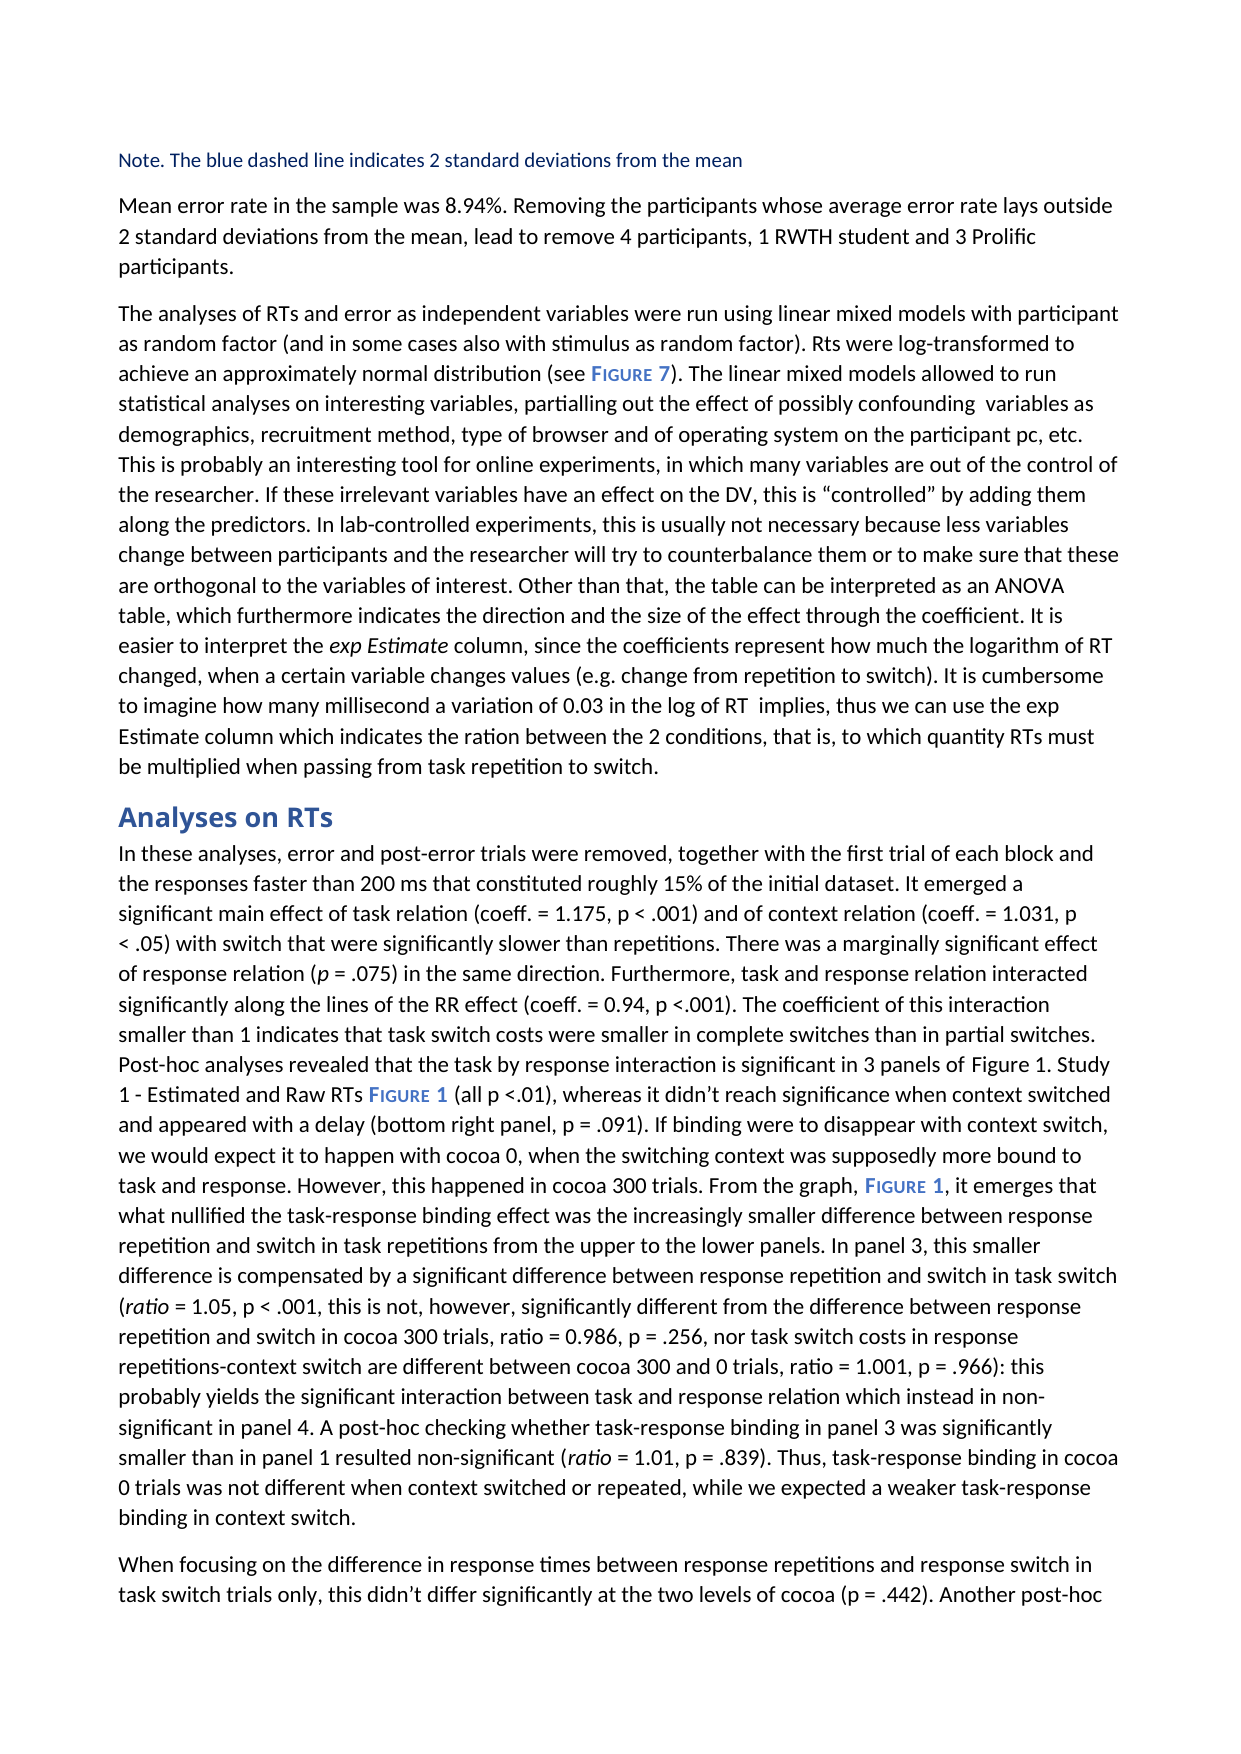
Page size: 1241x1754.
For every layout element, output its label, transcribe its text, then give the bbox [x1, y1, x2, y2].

text The analyses of RTs and error as independent variables were run using linear mixed models with participant as random factor (and in some cases also with stimulus as random factor). Rts were log-transformed to achieve an approximately normal distribution (see Figure 7). The linear mixed models allowed to run statistical analyses on interesting variables, partialling out the effect of possibly confounding variables as demographics, recruitment method, type of browser and of operating system on the participant pc, etc. This is probably an interesting tool for online experiments, in which many variables are out of the control of the researcher. If these irrelevant variables have an effect on the DV, this is “controlled” by adding them along the predictors. In lab-controlled experiments, this is usually not necessary because less variables change between participants and the researcher will try to counterbalance them or to make sure that these are orthogonal to the variables of interest. Other than that, the table can be interpreted as an ANOVA table, which furthermore indicates the direction and the size of the effect through the coefficient. It is easier to interpret the exp Estimate column, since the coefficients represent how much the logarithm of RT changed, when a certain variable changes values (e.g. change from repetition to switch). It is cumbersome to imagine how many millisecond a variation of 0.03 in the log of RT implies, thus we can use the exp Estimate column which indicates the ration between the 2 conditions, that is, to which quantity RTs must be multiplied when passing from task repetition to switch. [118, 299, 1122, 780]
subtitle Analyses on RTs [118, 799, 1122, 836]
text Note. The blue dashed line indicates 2 standard deviations from the mean [118, 148, 1122, 173]
text In these analyses, error and post-error trials were removed, together with the first trial of each block and the responses faster than 200 ms that constituted roughly 15% of the initial dataset. It emerged a significant main effect of task relation (coeff. = 1.175, p < .001) and of context relation (coeff. = 1.031, p < .05) with switch that were significantly slower than repetitions. There was a marginally significant effect of response relation (p = .075) in the same direction. Furthermore, task and response relation interacted significantly along the lines of the RR effect (coeff. = 0.94, p <.001). The coefficient of this interaction smaller than 1 indicates that task switch costs were smaller in complete switches than in partial switches. Post-hoc analyses revealed that the task by response interaction is significant in 3 panels of Figure 1 (all p <.01), whereas it didn’t reach significance when context switched and appeared with a delay (bottom right panel, p = .091). If binding were to disappear with context switch, we would expect it to happen with cocoa 0, when the switching context was supposedly more bound to task and response. However, this happened in cocoa 300 trials. From the graph, Figure 1, it emerges that what nullified the task-response binding effect was the increasingly smaller difference between response repetition and switch in task repetitions from the upper to the lower panels. In panel 3, this smaller difference is compensated by a significant difference between response repetition and switch in task switch (ratio = 1.05, p < .001, this is not, however, significantly different from the difference between response repetition and switch in cocoa 300 trials, ratio = 0.986, p = .256, nor task switch costs in response repetitions-context switch are different between cocoa 300 and 0 trials, ratio = 1.001, p = .966): this probably yields the significant interaction between task and response relation which instead in non-significant in panel 4. A post-hoc checking whether task-response binding in panel 3 was significantly smaller than in panel 1 resulted non-significant (ratio = 1.01, p = .839). Thus, task-response binding in cocoa 0 trials was not different when context switched or repeated, while we expected a weaker task-response binding in context switch. [118, 839, 1122, 1531]
text Mean error rate in the sample was 8.94%. Removing the participants whose average error rate lays outside 2 standard deviations from the mean, lead to remove 4 participants, 1 RWTH student and 3 Prolific participants. [118, 192, 1122, 280]
